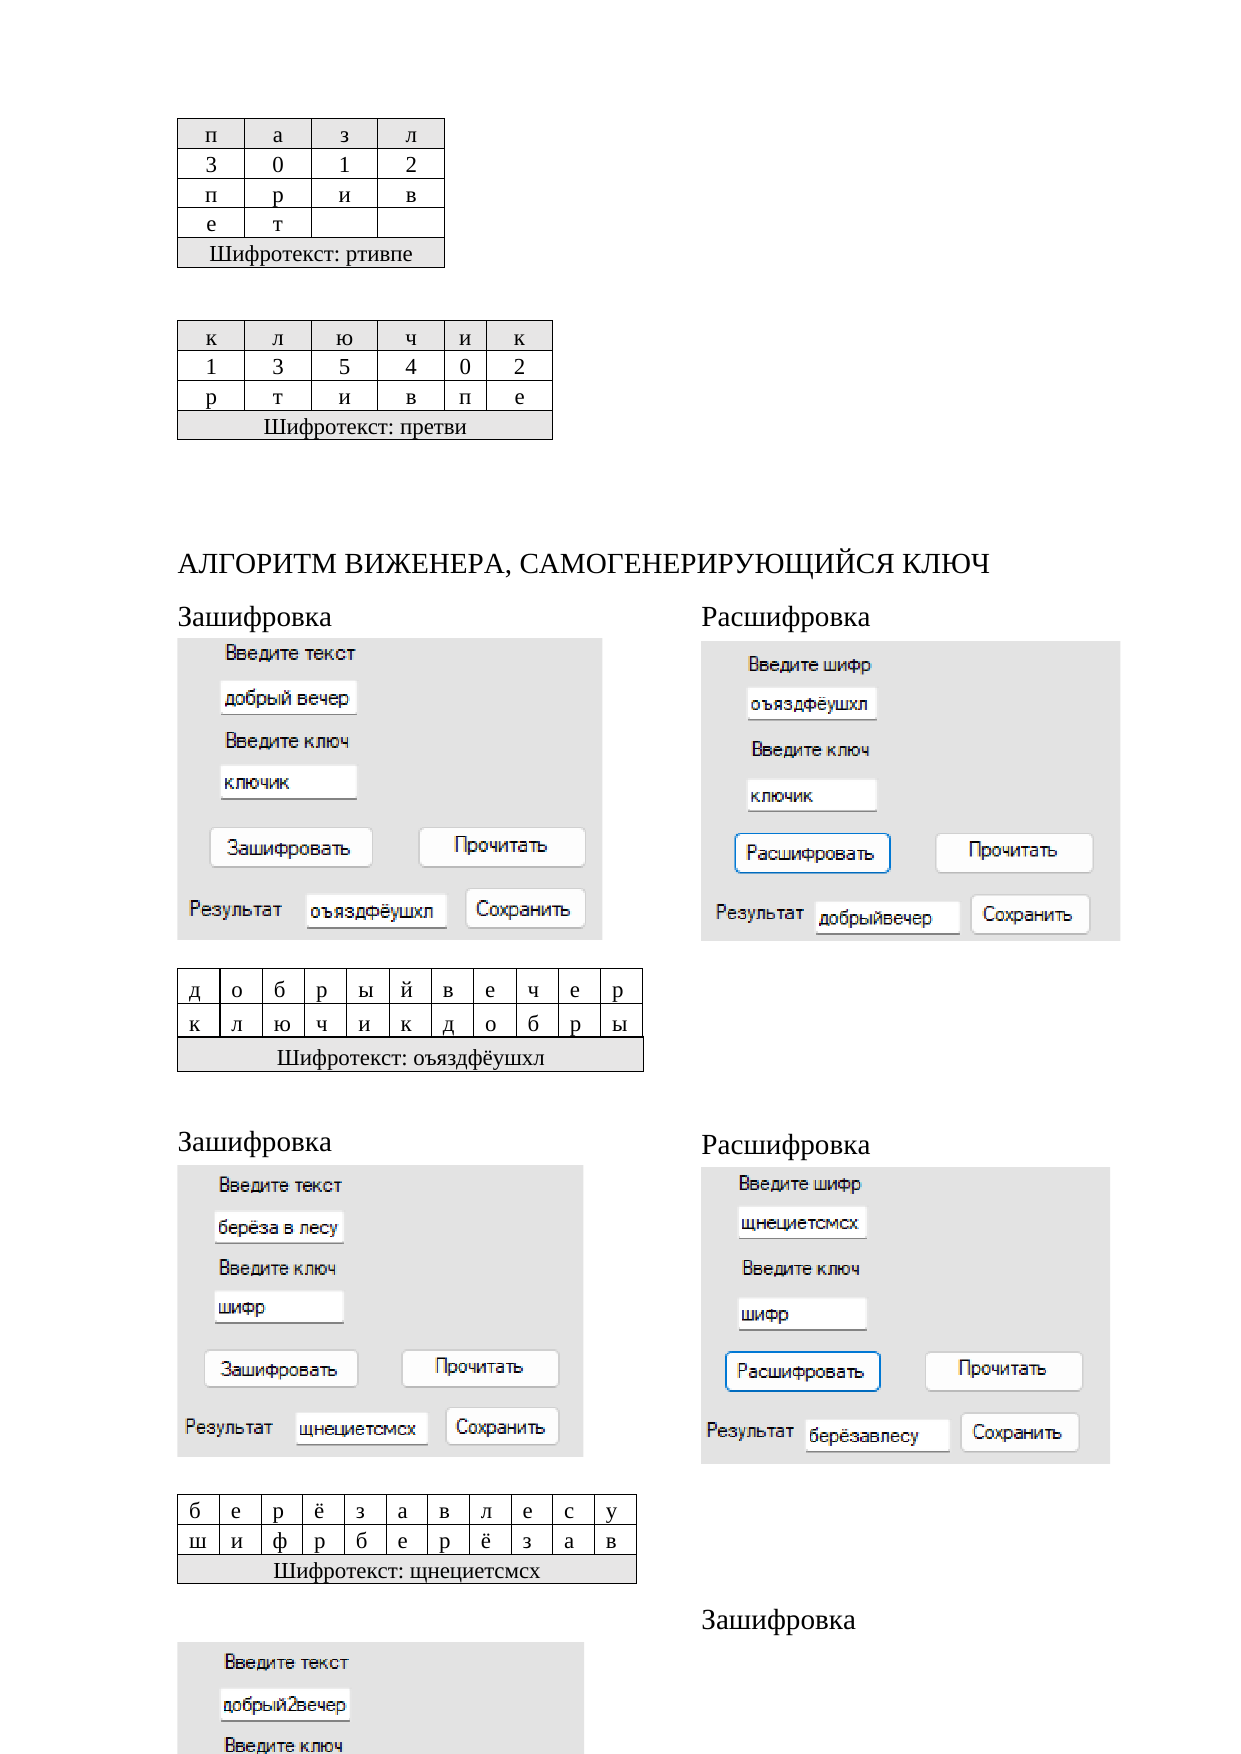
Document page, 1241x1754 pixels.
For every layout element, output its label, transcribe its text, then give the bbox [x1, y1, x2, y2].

table_header й [390, 969, 431, 1002]
table_header к [178, 321, 244, 350]
table_cell 2 [378, 149, 444, 177]
table_cell к [178, 1004, 219, 1036]
text Зашифровка [177, 599, 627, 632]
table_header б [263, 969, 304, 1002]
text Расшифровка [701, 599, 1152, 632]
table_cell 0 [445, 351, 486, 380]
table_header з [345, 1495, 386, 1524]
table_header е [474, 969, 516, 1002]
table_cell л [221, 1004, 262, 1036]
table_header п [178, 119, 244, 148]
table_cell п [445, 381, 486, 409]
picture [701, 1167, 1111, 1464]
text АЛГОРИТМ ВИЖЕНЕРА, САМОГЕНЕРИРУЮЩИЙСЯ КЛЮЧ [177, 546, 1152, 579]
table_header ю [312, 321, 377, 350]
table_cell и [312, 179, 377, 207]
text Зашифровка [177, 1124, 627, 1158]
table_header е [220, 1495, 261, 1524]
table_header е [559, 969, 600, 1002]
picture [701, 641, 1121, 941]
table_cell в [378, 381, 444, 409]
table_header в [432, 969, 473, 1002]
table_cell Шифротекст: щнециетсмсх [178, 1555, 636, 1583]
table_cell 2 [487, 351, 552, 380]
table_header ы [347, 969, 389, 1002]
table_header у [595, 1495, 636, 1524]
table_cell и [312, 381, 377, 409]
table_header р [305, 969, 346, 1002]
table_cell о [474, 1004, 516, 1036]
picture [177, 1165, 584, 1457]
table_cell д [432, 1004, 473, 1036]
table_header д [178, 969, 219, 1002]
table_header л [378, 119, 444, 148]
table_cell 4 [378, 351, 444, 380]
table_cell ш [178, 1525, 219, 1553]
table_header л [470, 1495, 511, 1524]
table_cell б [517, 1004, 558, 1036]
table_cell п [178, 179, 244, 207]
table_cell 3 [178, 149, 244, 177]
table_header в [428, 1495, 469, 1524]
picture [177, 638, 603, 940]
table_cell р [245, 179, 311, 207]
table_cell 3 [245, 351, 311, 380]
table_cell Шифротекст: оъяздфёушхл [178, 1038, 643, 1071]
table_cell к [390, 1004, 431, 1036]
table_header л [245, 321, 311, 350]
table_header о [221, 969, 262, 1002]
table_header и [445, 321, 486, 350]
table_cell и [220, 1525, 261, 1553]
table_cell е [487, 381, 552, 409]
table_header а [387, 1495, 427, 1524]
table_cell [312, 208, 377, 237]
table_cell р [559, 1004, 600, 1036]
table_cell р [303, 1525, 344, 1553]
table_cell 0 [245, 149, 311, 177]
table_header р [262, 1495, 302, 1524]
table_cell з [512, 1525, 552, 1553]
table_cell т [245, 381, 311, 409]
table_cell т [245, 208, 311, 237]
table_header б [178, 1495, 219, 1524]
table_cell ы [601, 1004, 642, 1036]
table_cell е [178, 208, 244, 237]
table_cell в [595, 1525, 636, 1553]
table_header р [601, 969, 642, 1002]
picture [177, 1642, 585, 1754]
table_cell 1 [178, 351, 244, 380]
table_header ч [378, 321, 444, 350]
table_cell в [378, 179, 444, 207]
table_cell ф [262, 1525, 302, 1553]
table_cell 5 [312, 351, 377, 380]
table_cell 1 [312, 149, 377, 177]
table_cell [378, 208, 444, 237]
table_header ч [517, 969, 558, 1002]
table_cell ч [305, 1004, 346, 1036]
text Расшифровка [701, 1127, 1152, 1160]
table_header з [312, 119, 377, 148]
table_header а [245, 119, 311, 148]
table_cell е [387, 1525, 427, 1553]
table_header ё [303, 1495, 344, 1524]
table_cell р [428, 1525, 469, 1553]
table_header с [553, 1495, 594, 1524]
table_cell б [345, 1525, 386, 1553]
text Зашифровка [701, 1602, 1152, 1636]
table_header к [487, 321, 552, 350]
table_cell ю [263, 1004, 304, 1036]
table_cell ё [470, 1525, 511, 1553]
table_cell Шифротекст: ртивпе [178, 238, 444, 267]
table_cell а [553, 1525, 594, 1553]
table_cell р [178, 381, 244, 409]
table_cell и [347, 1004, 389, 1036]
table_cell Шифротекст: претви [178, 411, 552, 439]
table_header е [512, 1495, 552, 1524]
